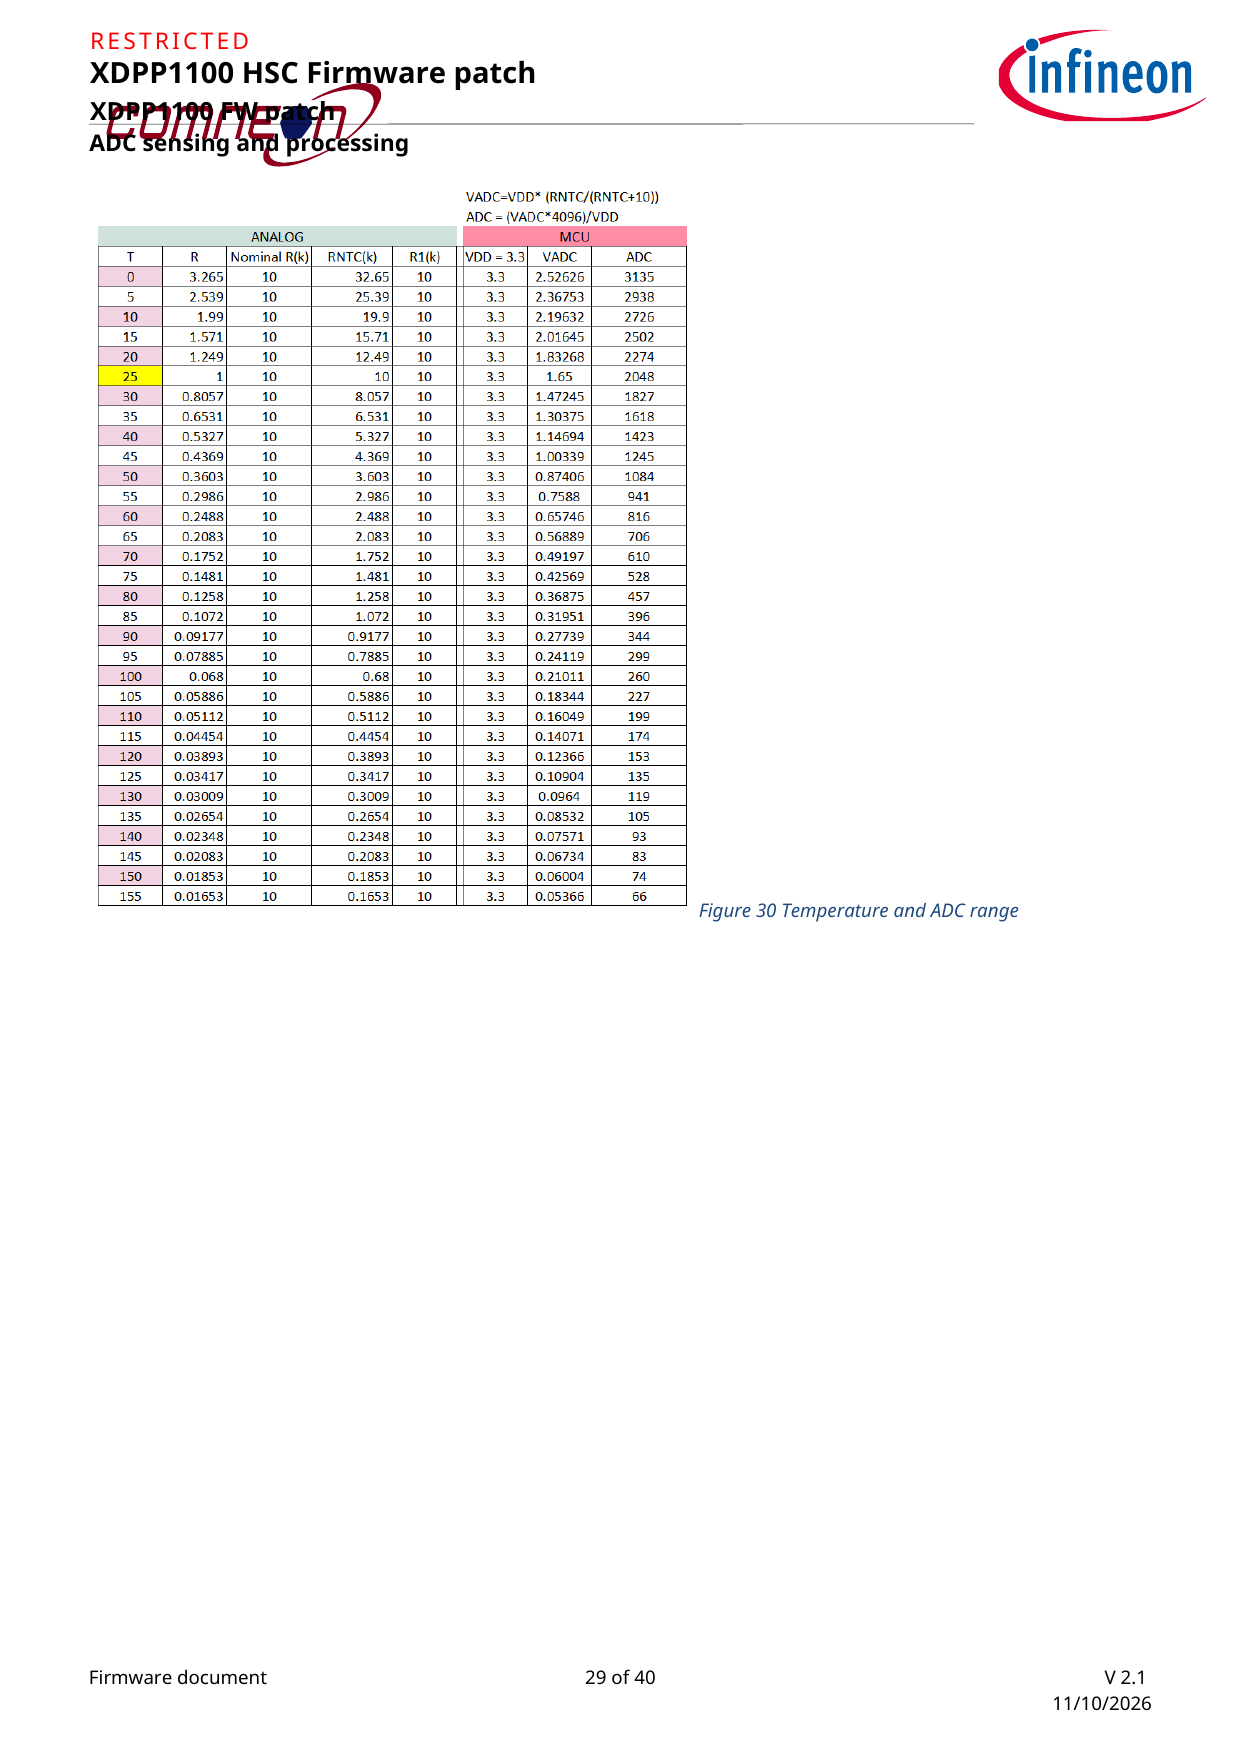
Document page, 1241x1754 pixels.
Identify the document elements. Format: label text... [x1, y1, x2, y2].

picture [88, 177, 699, 918]
